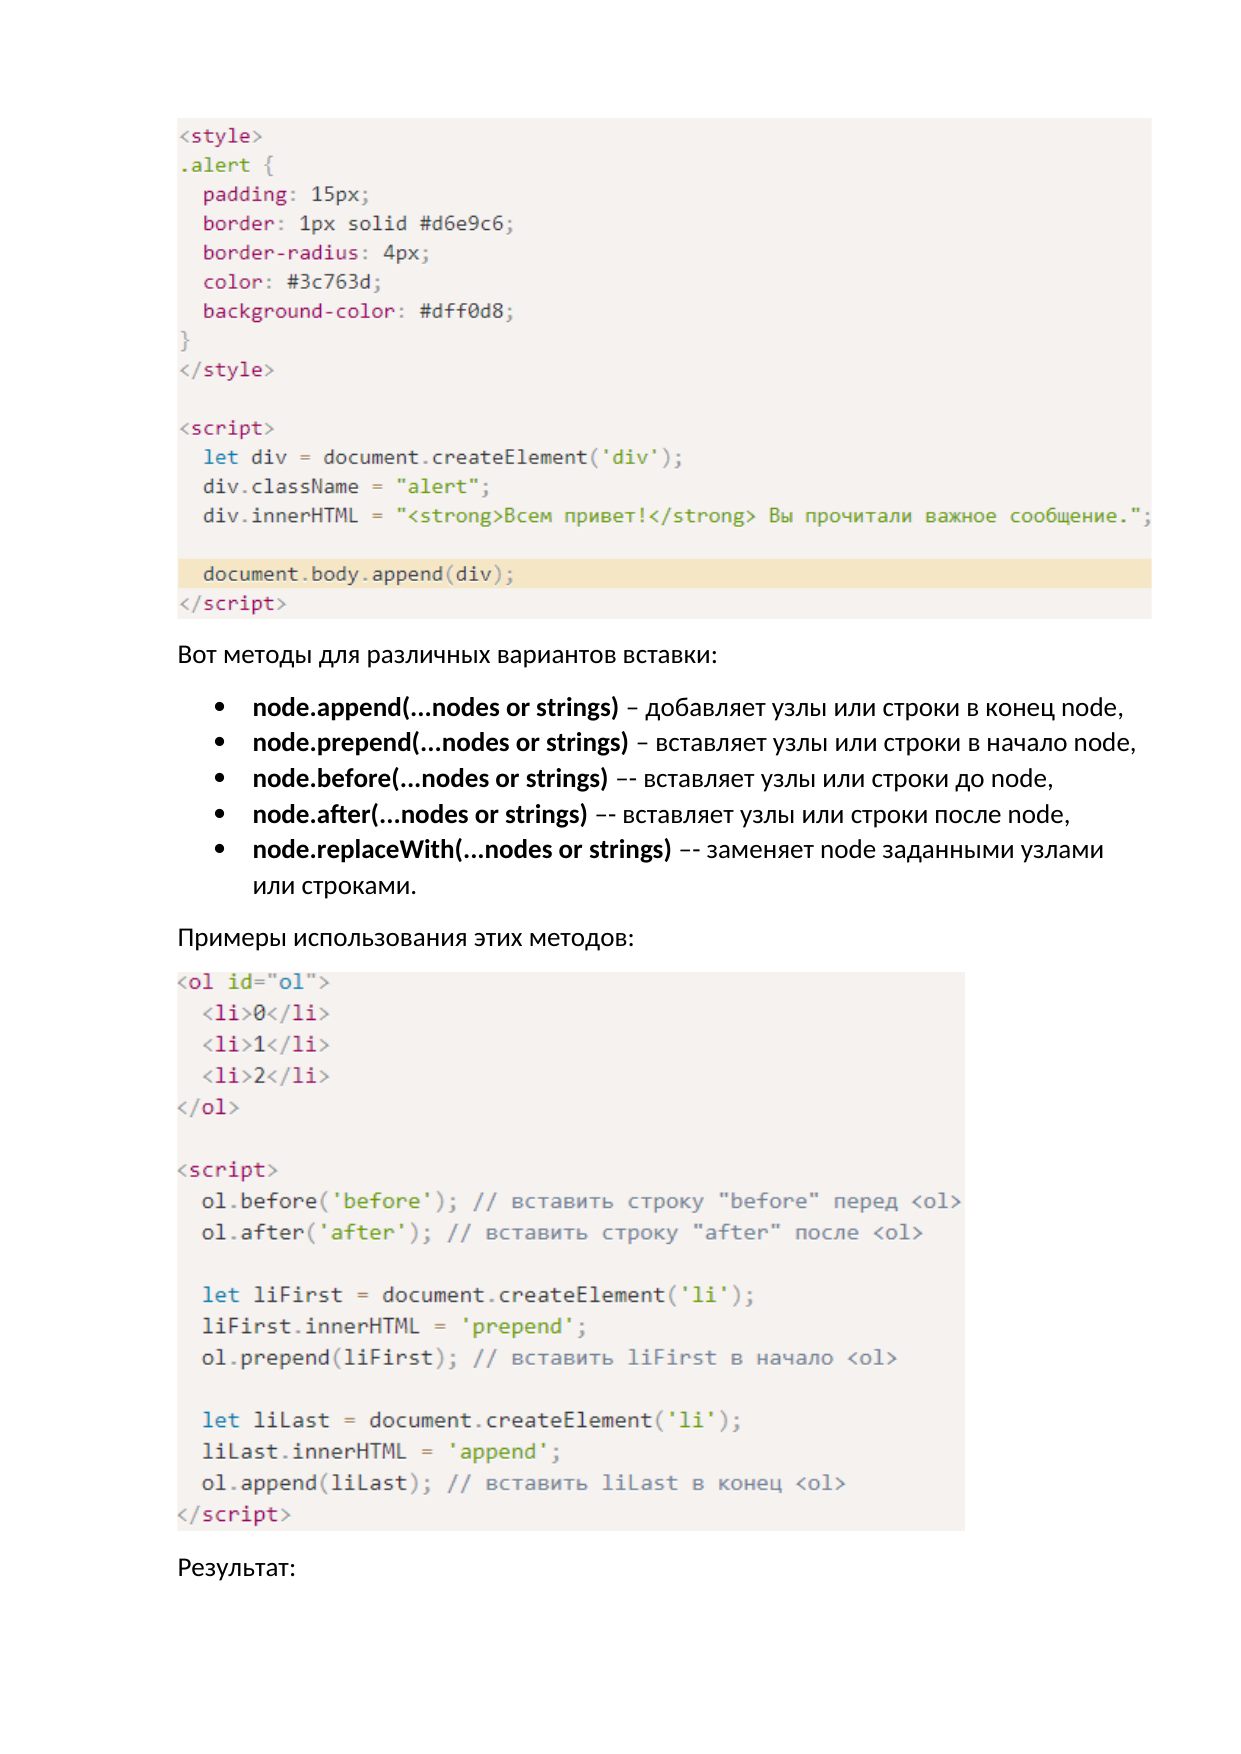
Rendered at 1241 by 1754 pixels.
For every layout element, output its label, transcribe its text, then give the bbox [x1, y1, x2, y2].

picture [177, 972, 965, 1531]
list node.after(...nodes or strings) –- вставляет узлы или строки после node, [215, 797, 1152, 830]
text Вот методы для различных вариантов вставки: [177, 638, 1152, 671]
picture [177, 118, 1152, 619]
list node.append(...nodes or strings) – добавляет узлы или строки в конец node, [215, 690, 1152, 723]
list node.replaceWith(...nodes or strings) –- заменяет node заданными узлами или строками. [215, 832, 1152, 901]
text Результат: [177, 1550, 1152, 1583]
text Примеры использования этих методов: [177, 920, 1152, 953]
list node.prepend(...nodes or strings) – вставляет узлы или строки в начало node, [215, 726, 1152, 759]
list node.before(...nodes or strings) –- вставляет узлы или строки до node, [215, 761, 1152, 794]
